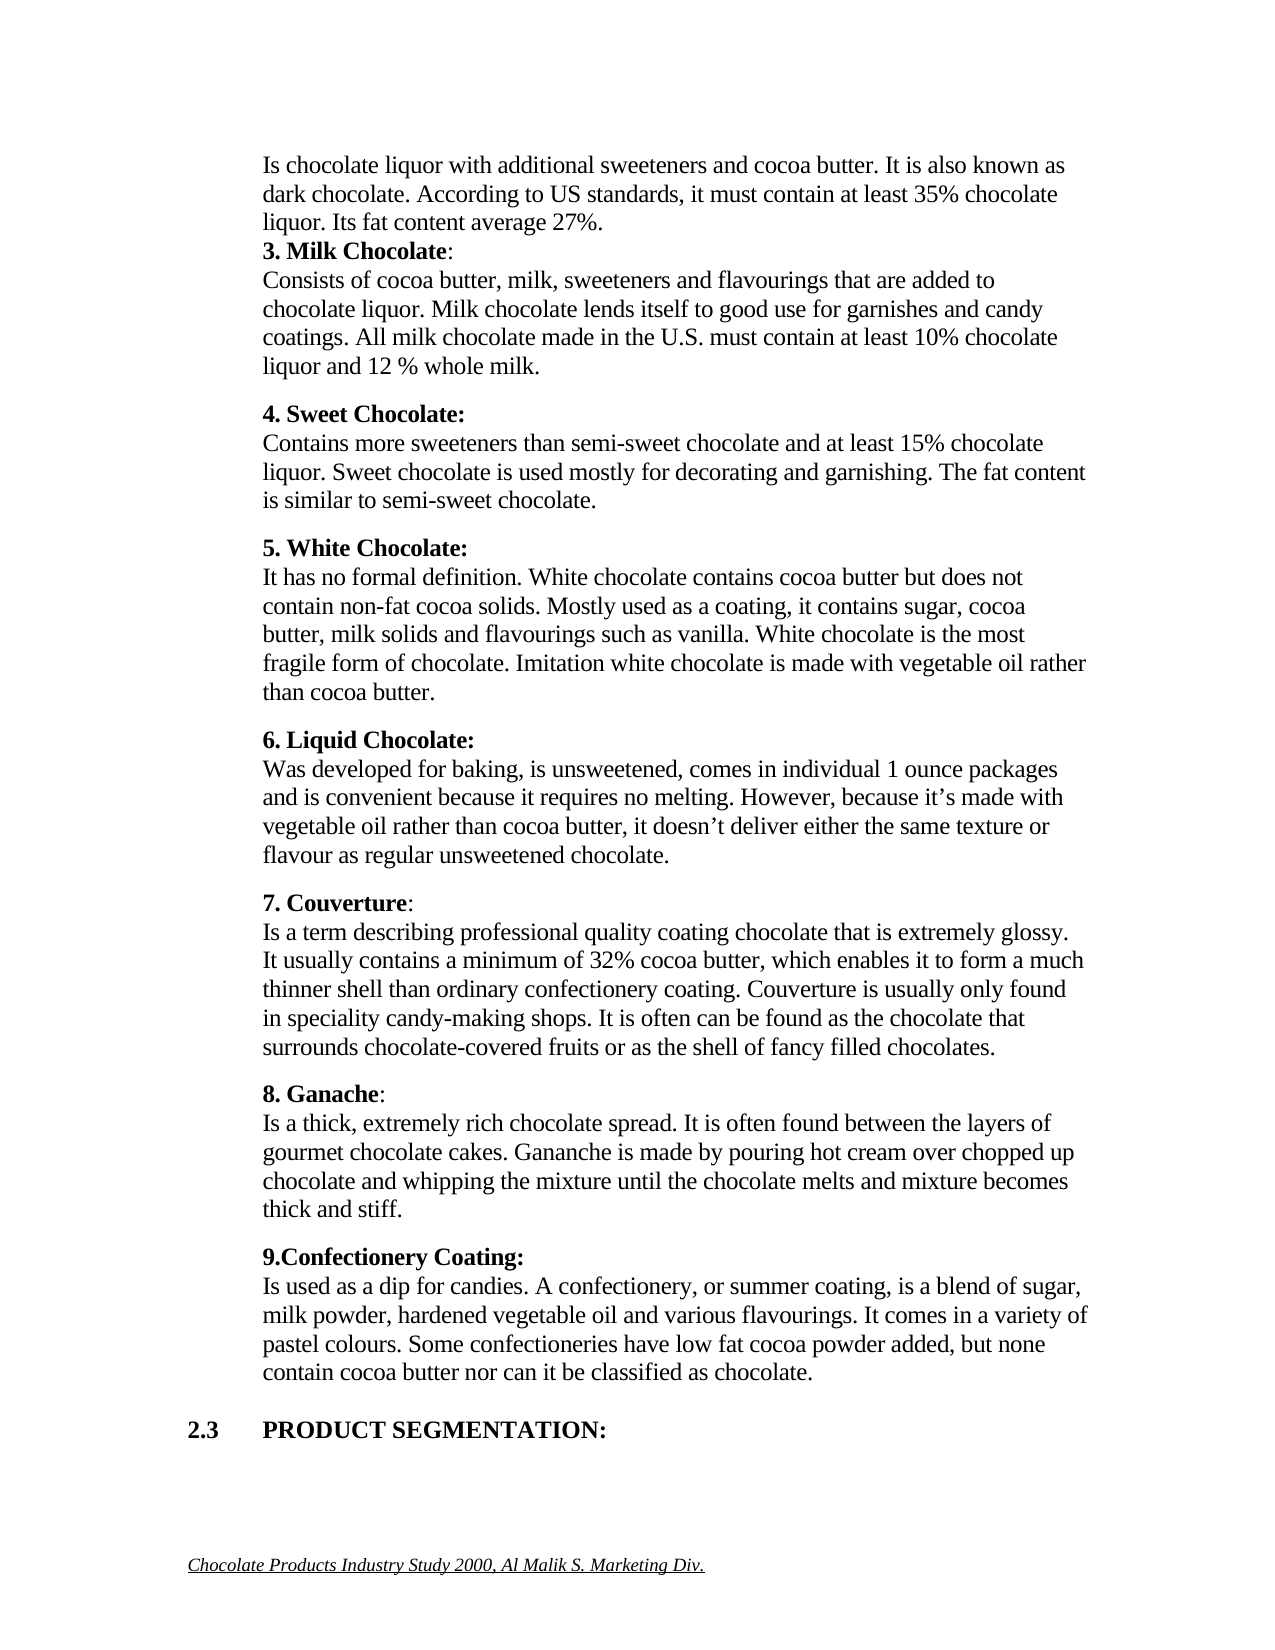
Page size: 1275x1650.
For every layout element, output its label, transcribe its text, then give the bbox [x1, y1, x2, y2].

text 5. White Chocolate: [262, 533, 1088, 562]
text 8. Ganache: [262, 1079, 1088, 1108]
text 9.Confectionery Coating: [262, 1242, 1088, 1271]
text Consists of cocoa butter, milk, sweeteners and flavourings that are added to chocolate liquor. Milk chocolate lends itself to good use for garnishes and candy coatings. All milk chocolate made in the U.S. must contain at least 10% chocolate liquor and 12 % whole milk. [262, 265, 1088, 380]
text Is used as a dip for candies. A confectionery, or summer coating, is a blend of sugar, milk powder, hardened vegetable oil and various flavourings. It comes in a variety of pastel colours. Some confectioneries have low fat cocoa powder added, but none contain cocoa butter nor can it be classified as chocolate. [262, 1271, 1088, 1386]
text 3. Milk Chocolate: [262, 236, 1088, 265]
text It has no formal definition. White chocolate contains cocoa butter but does not contain non-fat cocoa solids. Mostly used as a coating, it contains sugar, cocoa butter, milk solids and flavourings such as vanilla. White chocolate is the most fragile form of chocolate. Imitation white chocolate is made with vegetable oil rather than cocoa butter. [262, 562, 1088, 706]
text 4. Sweet Chocolate: [262, 399, 1088, 428]
text Is chocolate liquor with additional sweeteners and cocoa butter. It is also known as dark chocolate. According to US standards, it must contain at least 35% chocolate liquor. Its fat content average 27%. [262, 150, 1088, 236]
text 7. Couverture: [262, 888, 1088, 917]
text Contains more sweeteners than semi-sweet chocolate and at least 15% chocolate liquor. Sweet chocolate is used mostly for decorating and garnishing. The fat content is similar to semi-sweet chocolate. [262, 428, 1088, 514]
text 2.3 PRODUCT SEGMENTATION: [187, 1415, 1088, 1444]
text Is a term describing professional quality coating chocolate that is extremely glossy. It usually contains a minimum of 32% cocoa butter, which enables it to form a much thinner shell than ordinary confectionery coating. Couverture is usually only found in speciality candy-making shops. It is often can be found as the chocolate that surrounds chocolate-covered fruits or as the shell of fancy filled chocolates. [262, 917, 1088, 1060]
text 6. Liquid Chocolate: [262, 725, 1088, 754]
text Was developed for baking, is unsweetened, comes in individual 1 ounce packages and is convenient because it requires no melting. However, because it’s made with vegetable oil rather than cocoa butter, it doesn’t deliver either the same texture or flavour as regular unsweetened chocolate. [262, 754, 1088, 869]
text Is a thick, extremely rich chocolate spread. It is often found between the layers of gourmet chocolate cakes. Gananche is made by pouring hot cream over chopped up chocolate and whipping the mixture until the chocolate melts and mixture becomes thick and stiff. [262, 1108, 1088, 1223]
